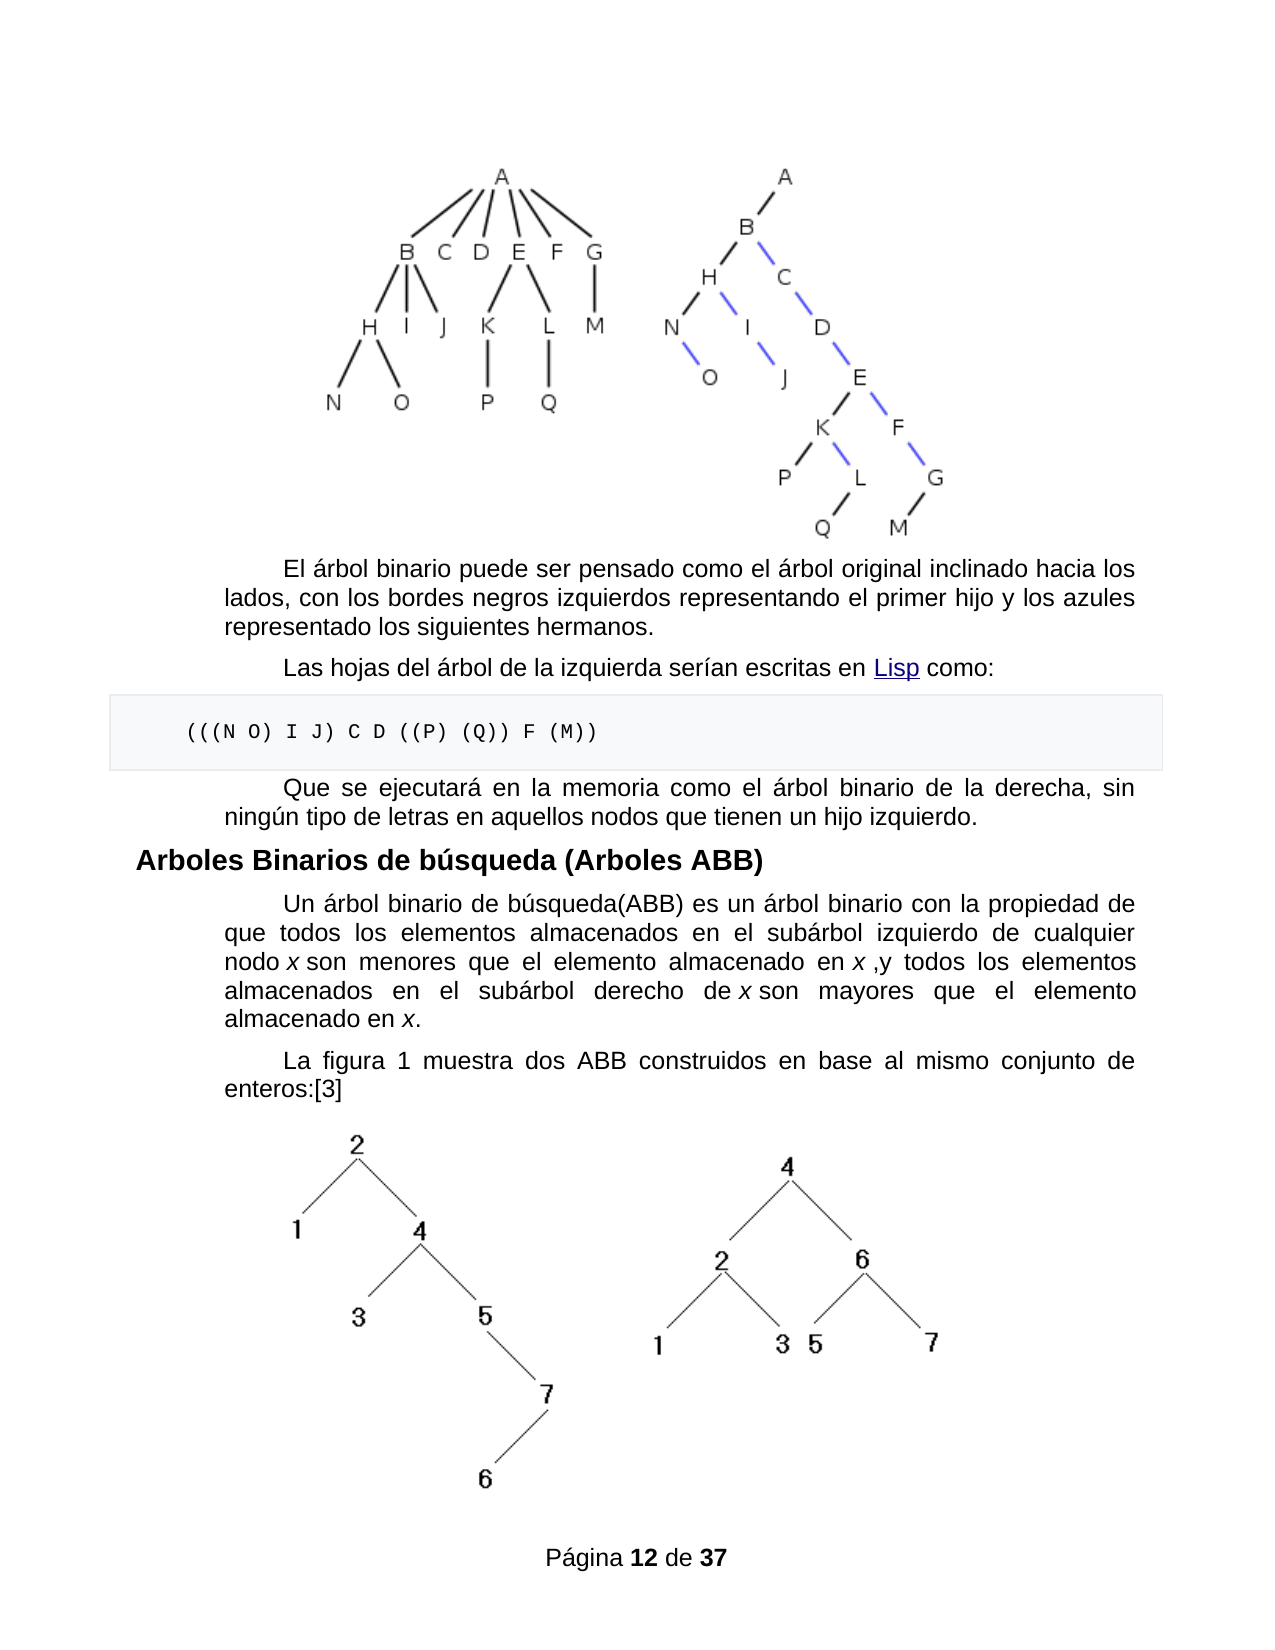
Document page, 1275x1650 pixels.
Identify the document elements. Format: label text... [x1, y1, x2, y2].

list Que se ejecutará en la memoria como el árbol binario de la derecha, sin ningún tipo de letras en aquellos nodos que tienen un hijo izquierdo. [224, 773, 1137, 831]
text (((N O) I J) C D ((P) (Q)) F (M)) [111, 696, 1162, 769]
list Un árbol binario de búsqueda(ABB) es un árbol binario con la propiedad de que todos los elementos almacenados en el subárbol izquierdo de cualquier nodo x son menores que el elemento almacenado en x ,y todos los elementos almacenados en el subárbol derecho de x son mayores que el elemento almacenado en x. [224, 889, 1137, 1033]
picture [273, 1115, 999, 1517]
list Las hojas del árbol de la izquierda serían escritas en Lisp como: [224, 653, 1137, 682]
list La figura 1 muestra dos ABB construidos en base al mismo conjunto de enteros:[3] [224, 1046, 1137, 1103]
list El árbol binario puede ser pensado como el árbol original inclinado hacia los lados, con los bordes negros izquierdos representando el primer hijo y los azules representado los siguientes hermanos. [224, 554, 1137, 640]
picture [323, 166, 949, 542]
subtitle Arboles Binarios de búsqueda (Arboles ABB) [135, 843, 1001, 877]
